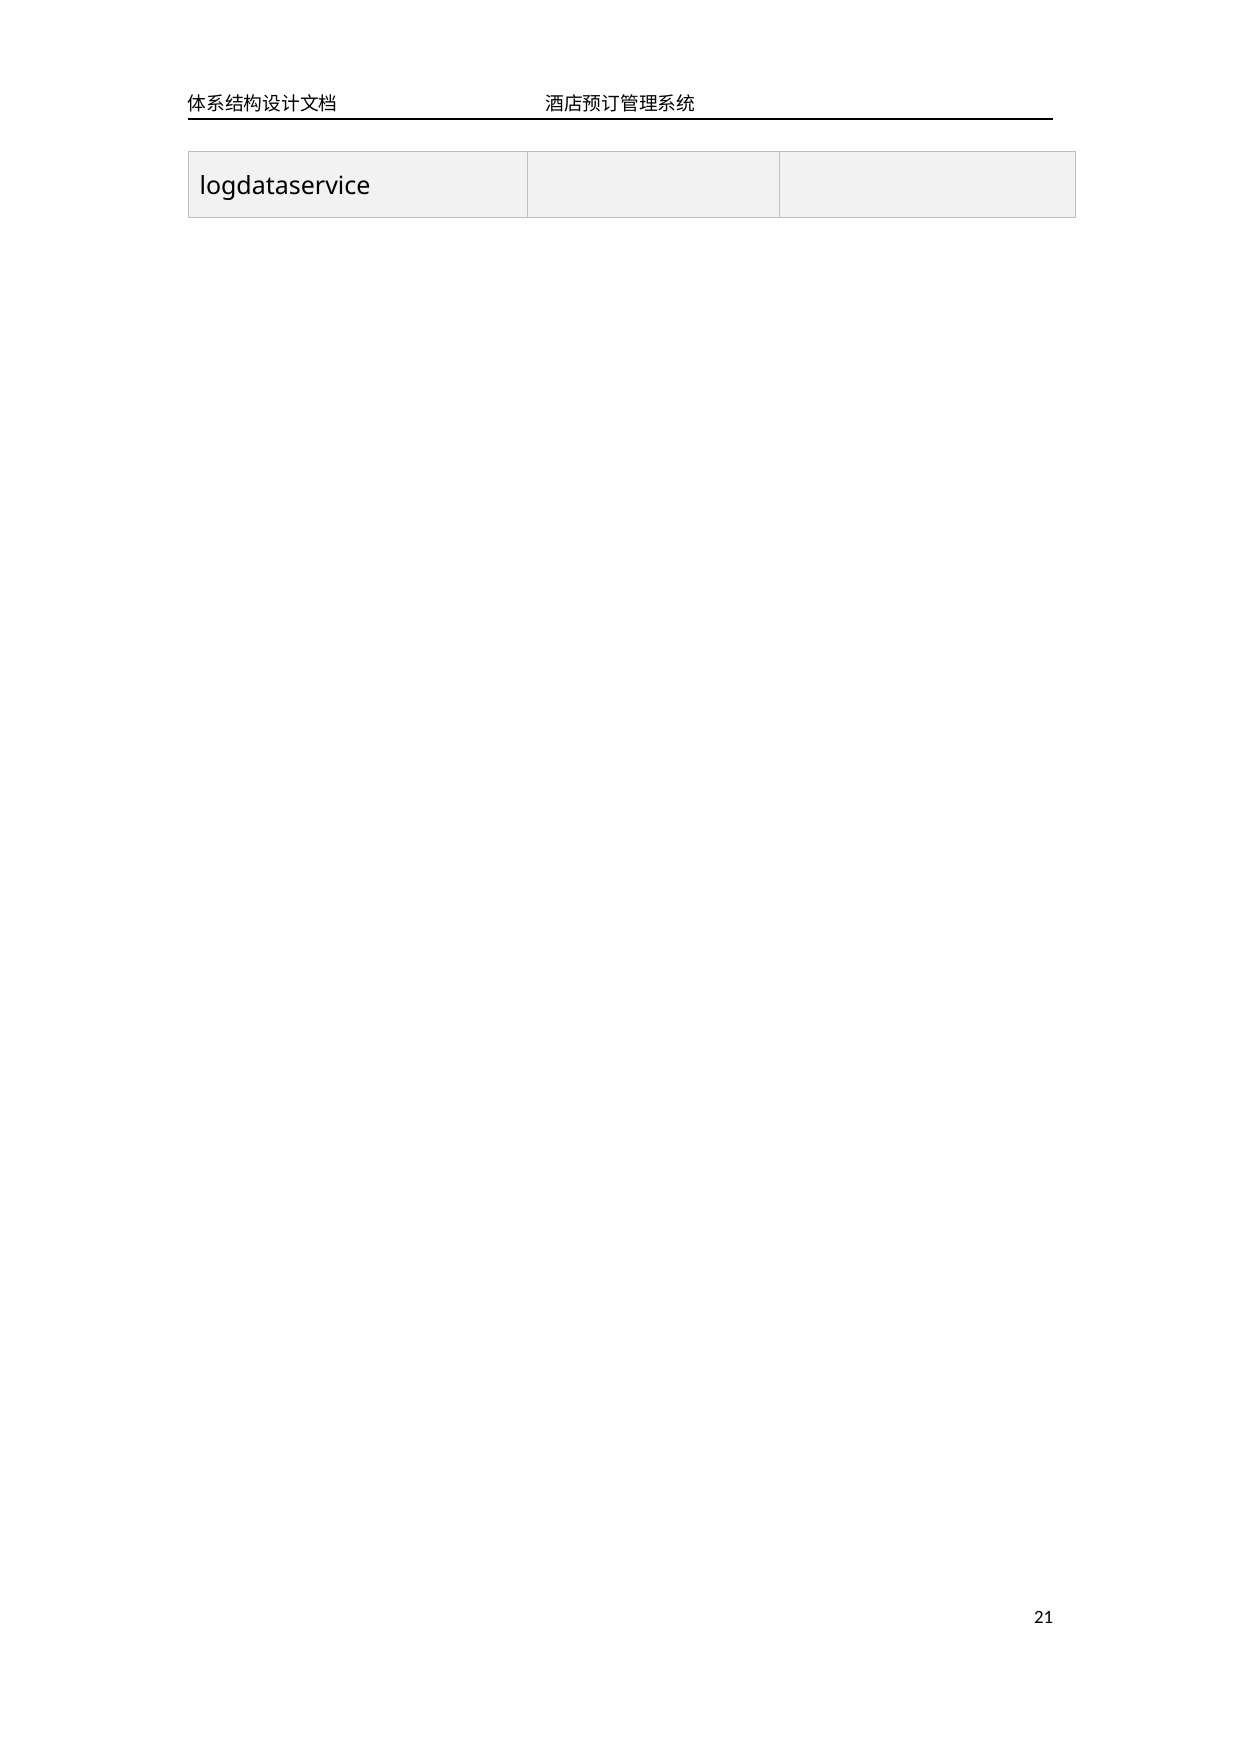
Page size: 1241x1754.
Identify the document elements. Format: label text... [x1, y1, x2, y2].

table_cell 服务器端数据层 [780, 152, 1075, 217]
table_cell 客户端业务逻辑层 [528, 152, 779, 217]
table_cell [189, 152, 527, 217]
